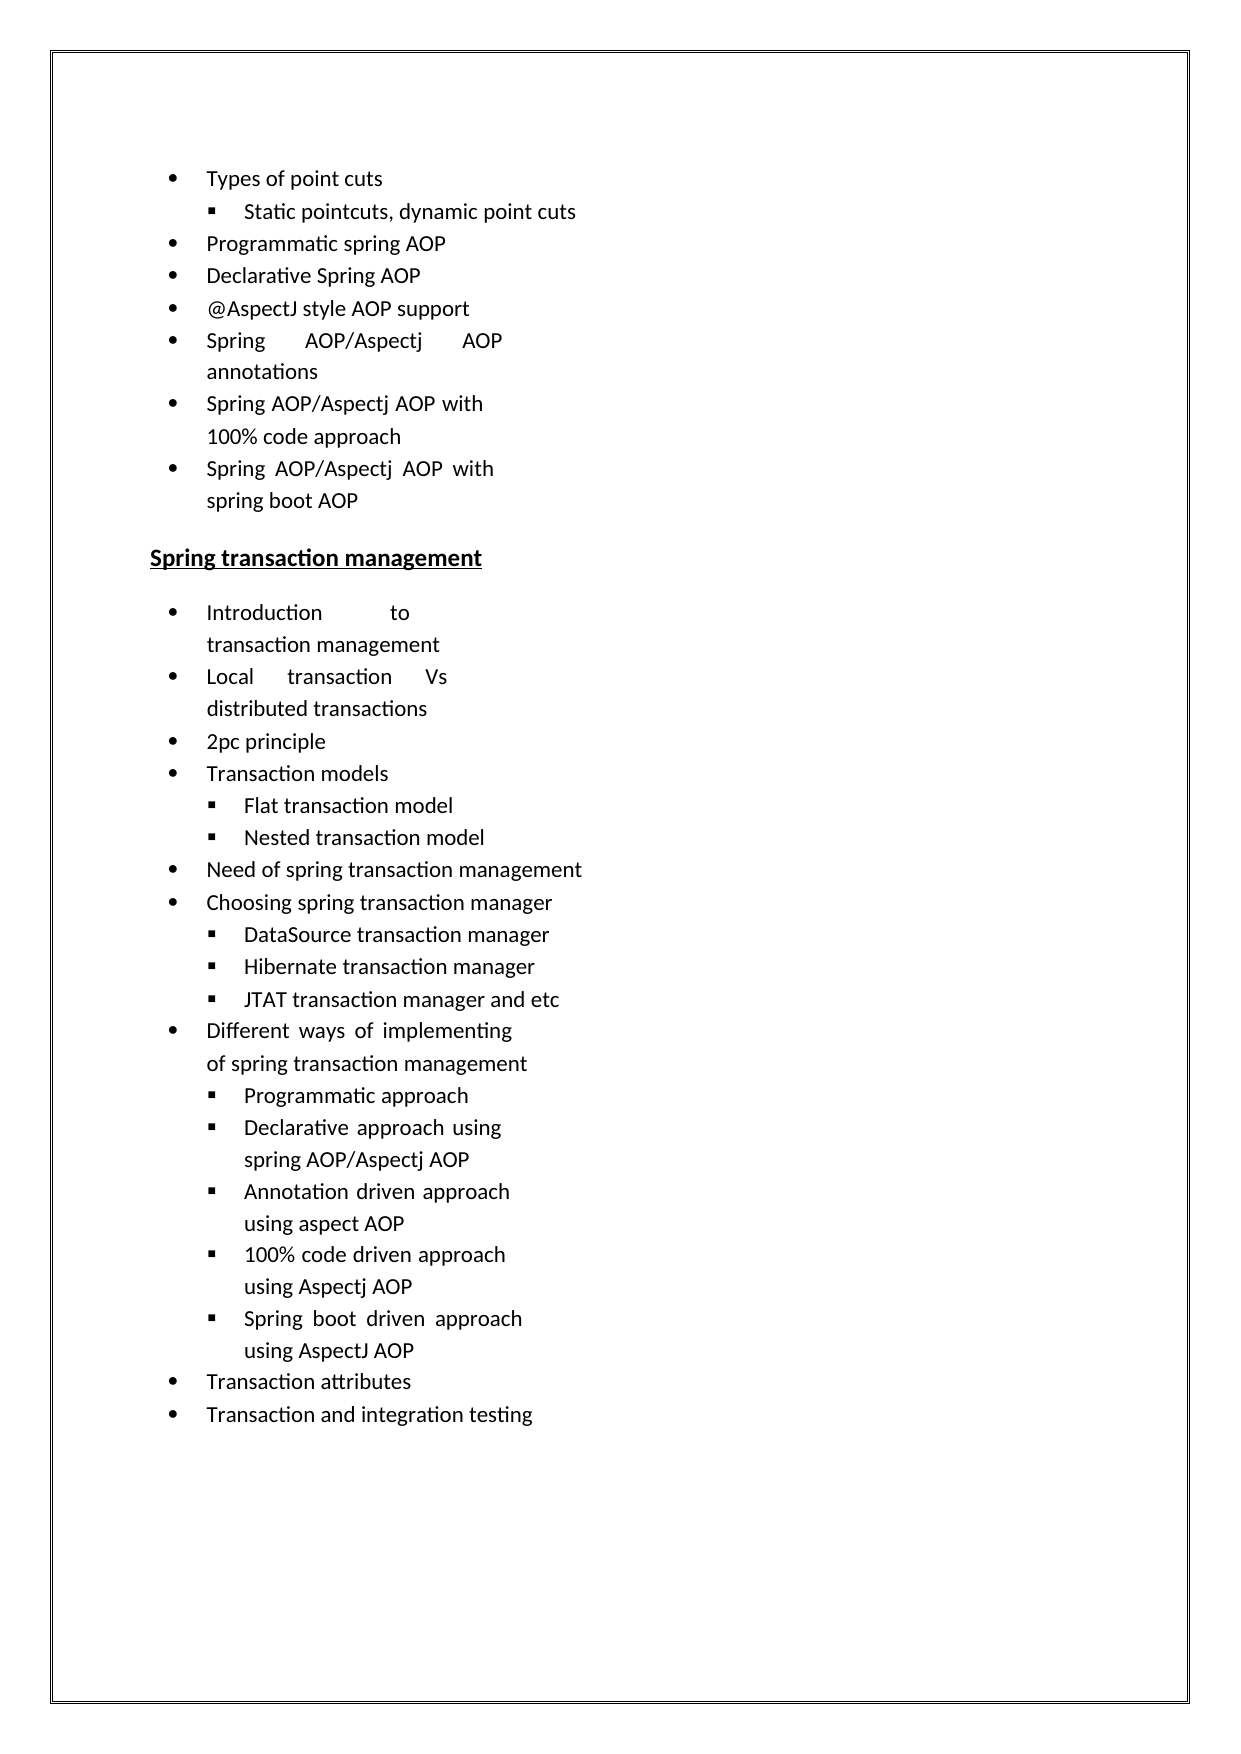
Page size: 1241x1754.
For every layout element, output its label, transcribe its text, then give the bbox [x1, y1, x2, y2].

list Types of point cuts [169, 164, 587, 193]
list Spring boot driven approach using AspectJ AOP [206, 1304, 538, 1364]
list @AspectJ style AOP support [169, 294, 587, 322]
list Declarative Spring AOP [169, 261, 587, 289]
list Nested transaction model [206, 823, 587, 852]
list Declarative approach using spring AOP/Aspectj AOP [206, 1113, 538, 1173]
list Choosing spring transaction manager [169, 888, 587, 916]
list Different ways of implementing of spring transaction management [169, 1017, 538, 1077]
list Introduction to transaction management [169, 598, 538, 658]
list 2pc principle [169, 727, 587, 755]
list Spring AOP/Aspectj AOP with 100% code approach [169, 389, 538, 450]
list Need of spring transaction management [169, 855, 587, 883]
list JTAT transaction manager and etc [206, 985, 587, 1013]
list Flat transaction model [206, 792, 587, 819]
list Local transaction Vs distributed transactions [169, 662, 538, 723]
list Spring AOP/Aspectj AOP with annotations [169, 326, 539, 386]
list Programmatic approach [206, 1081, 587, 1109]
subtitle Spring transaction management [150, 542, 587, 572]
list 100% code driven approach using Aspectj AOP [206, 1241, 538, 1300]
list Hibernate transaction manager [206, 952, 587, 980]
list Programmatic spring AOP [169, 229, 587, 257]
list Spring AOP/Aspectj AOP with spring boot AOP [169, 454, 538, 514]
list Transaction attributes [169, 1367, 587, 1396]
list DataSource transaction manager [206, 920, 587, 948]
list Annotation driven approach using aspect AOP [206, 1177, 538, 1237]
list Transaction and integration testing [169, 1400, 587, 1428]
list Static pointcuts, dynamic point cuts [206, 197, 587, 225]
list Transaction models [169, 759, 587, 787]
